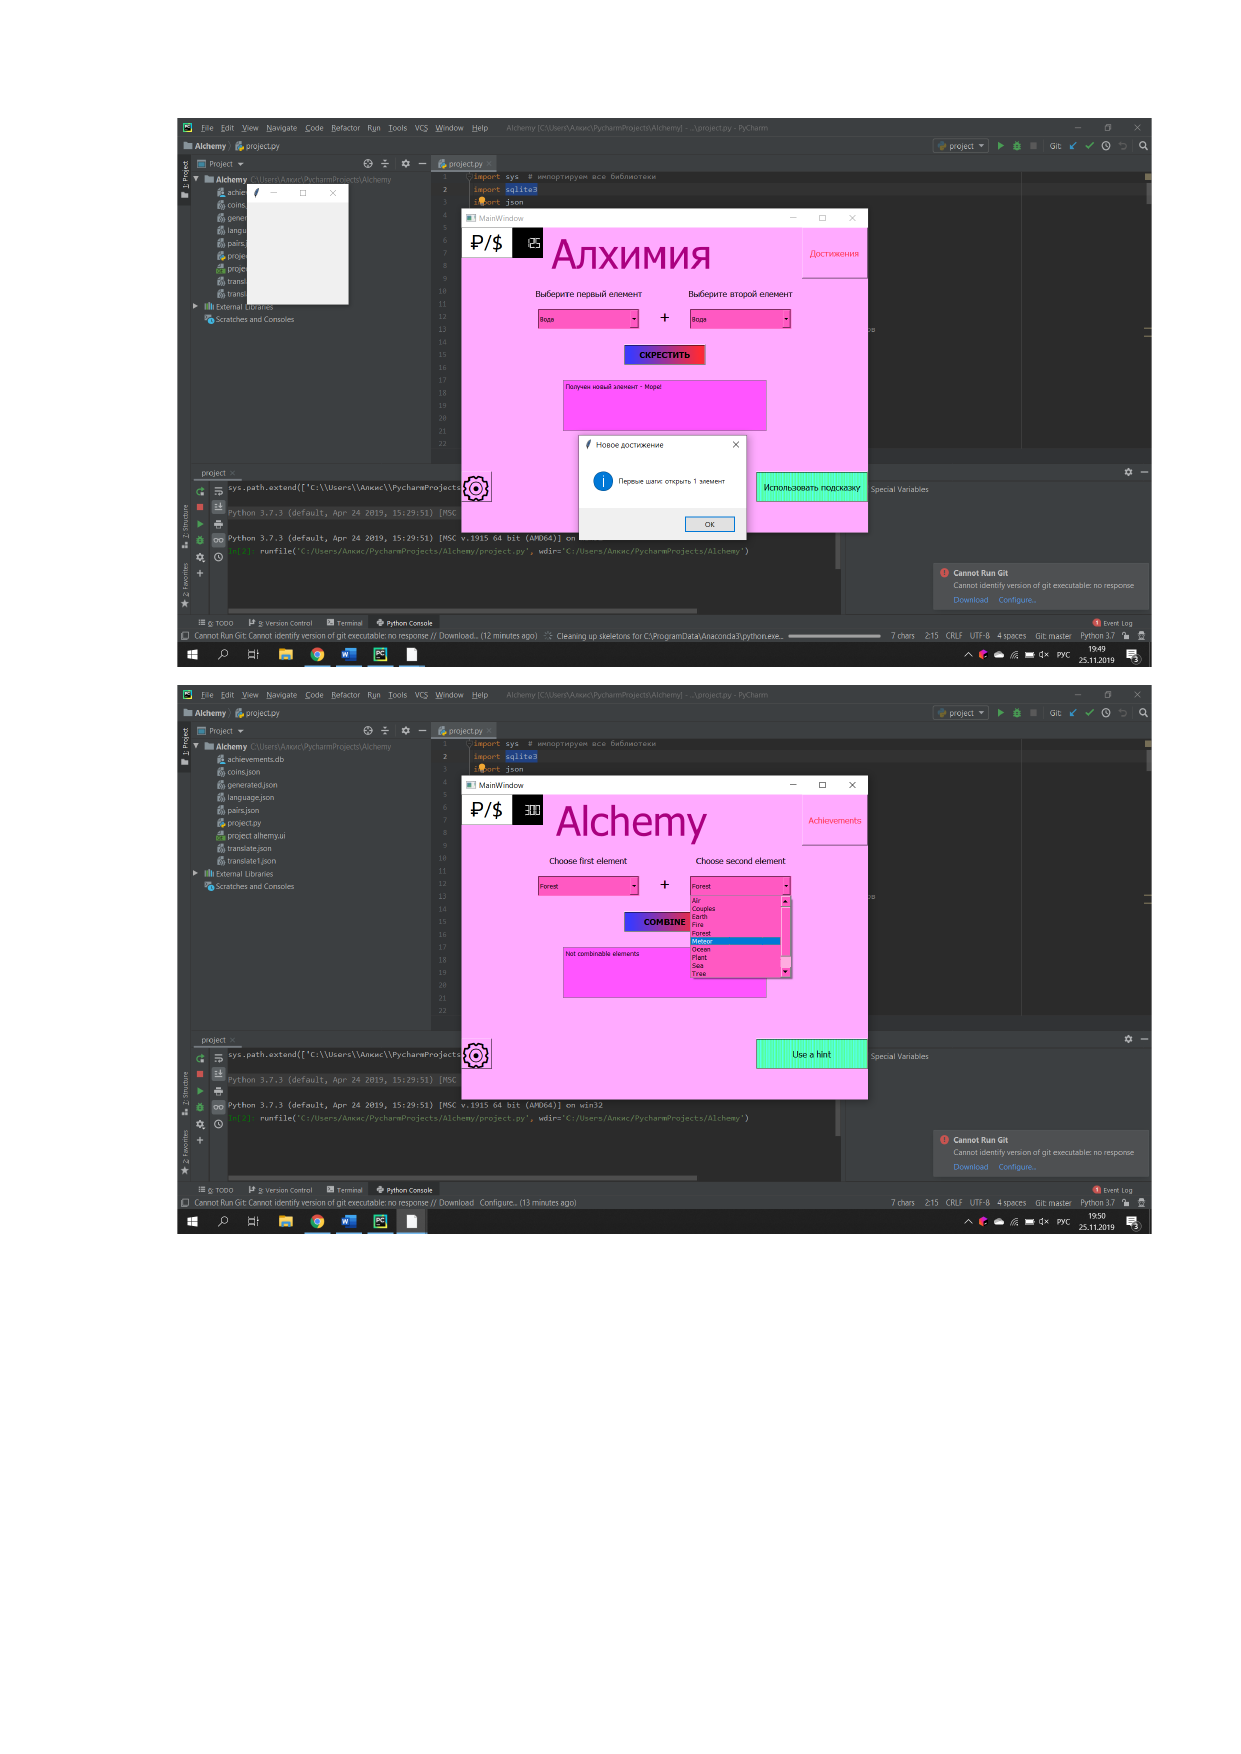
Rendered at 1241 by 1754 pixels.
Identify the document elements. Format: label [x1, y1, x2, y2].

picture [177, 118, 1152, 667]
picture [177, 685, 1152, 1234]
